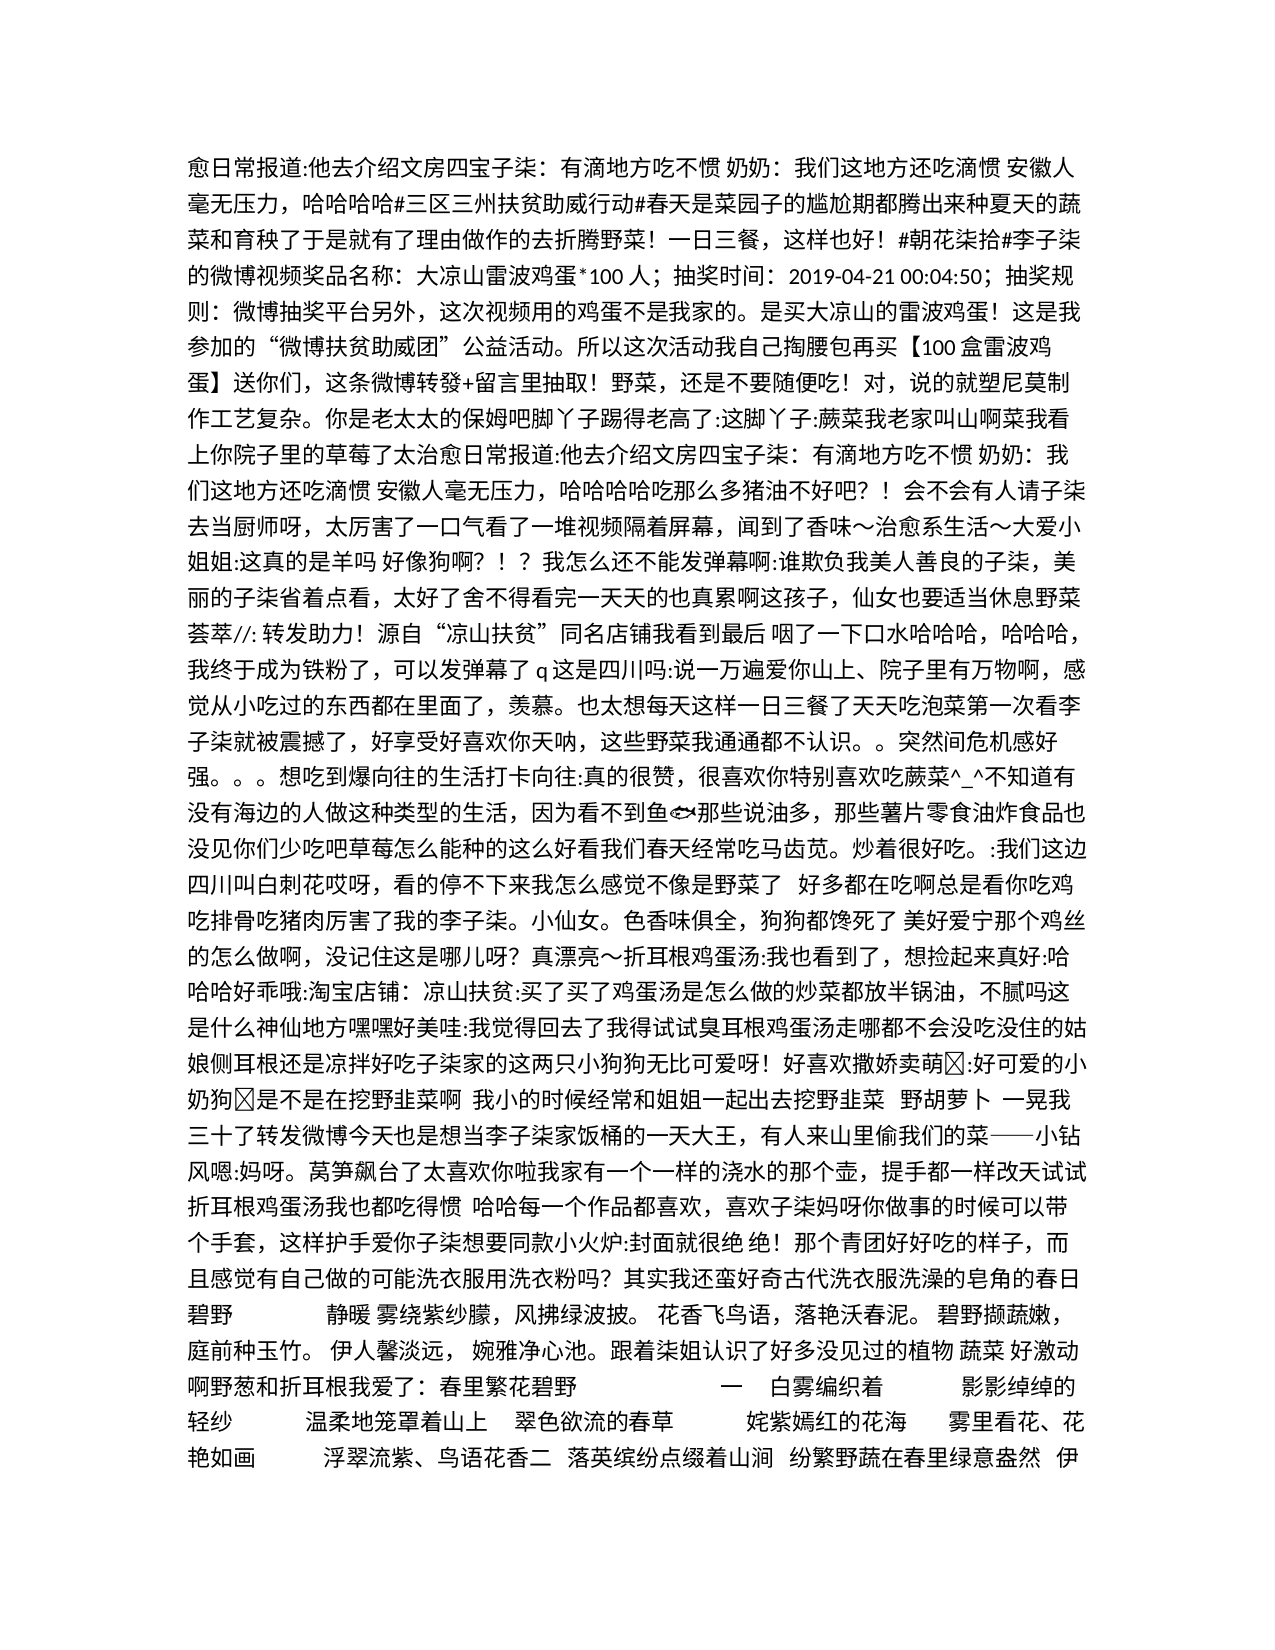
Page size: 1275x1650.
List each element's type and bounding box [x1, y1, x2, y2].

text [187, 150, 1087, 1473]
